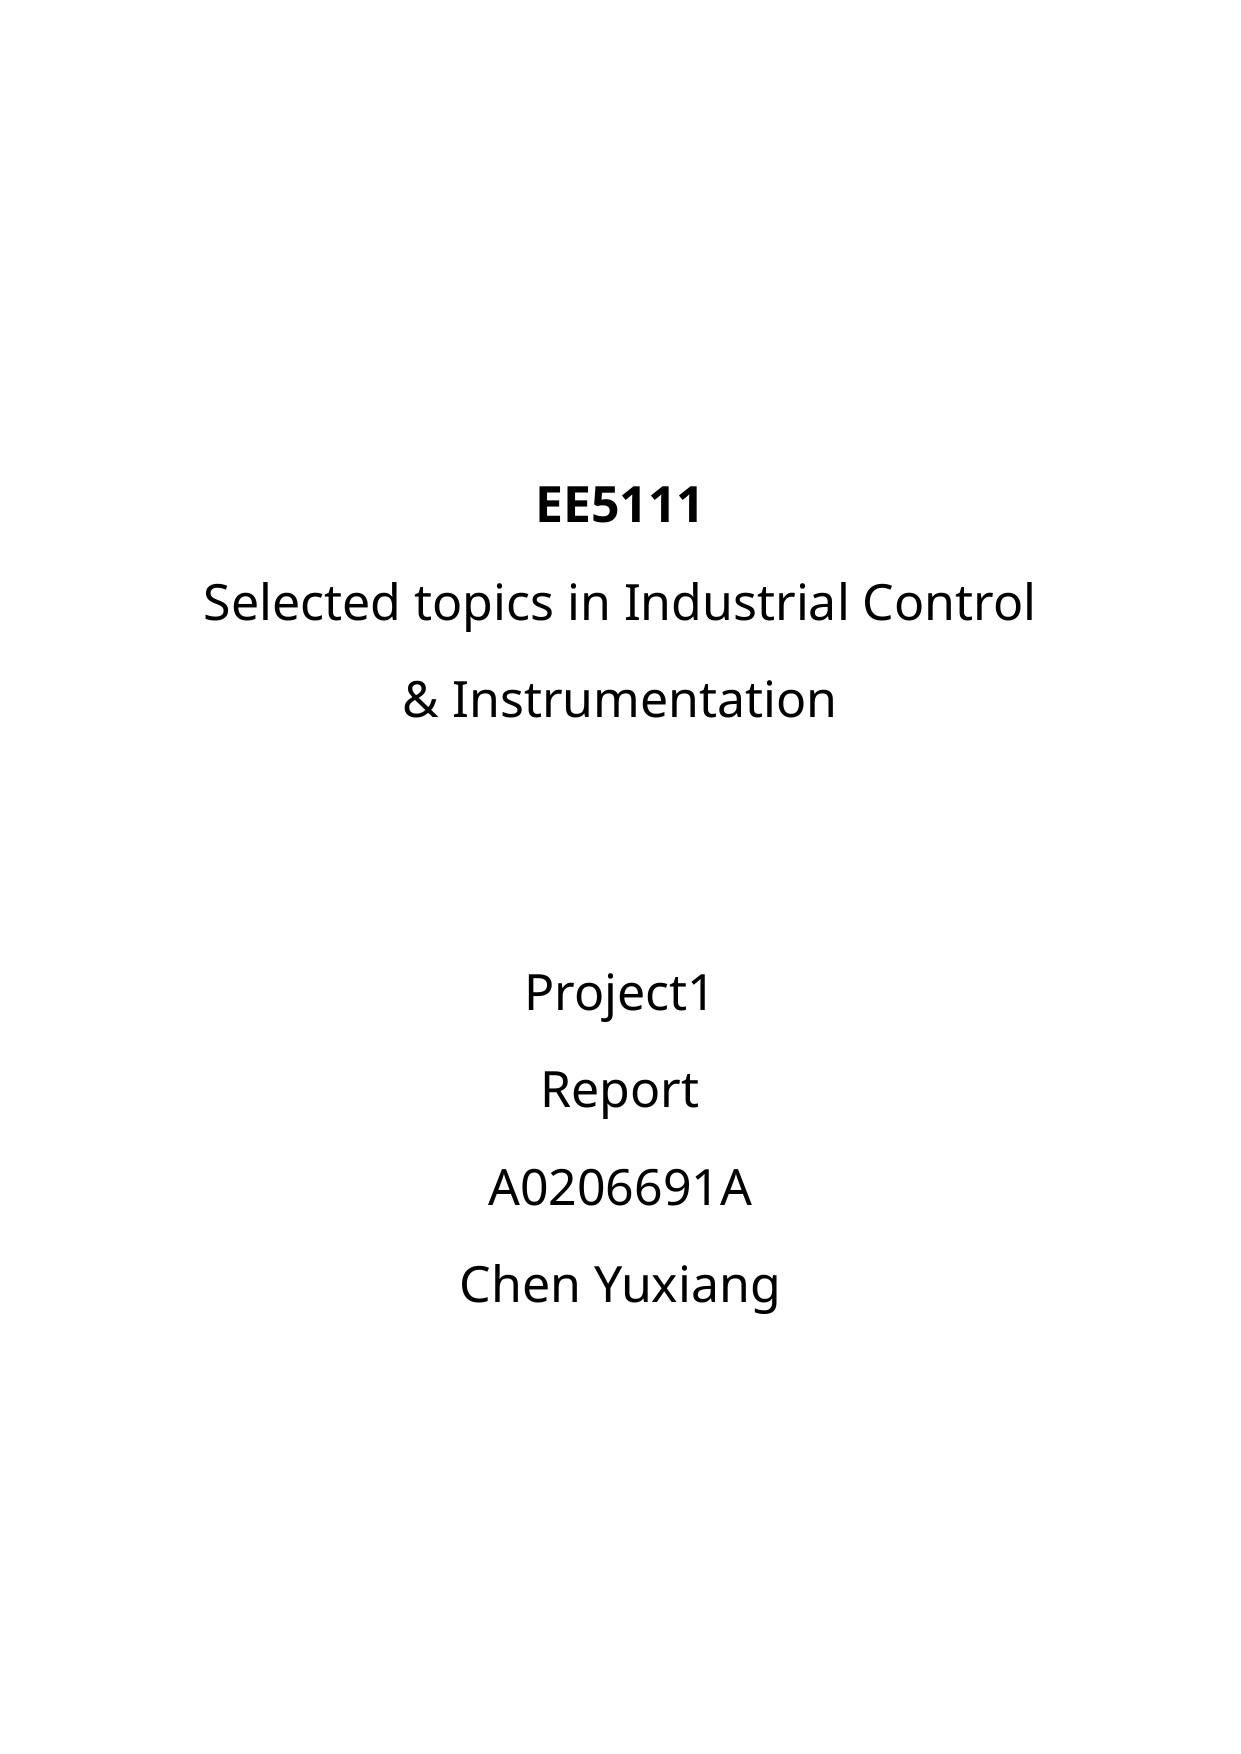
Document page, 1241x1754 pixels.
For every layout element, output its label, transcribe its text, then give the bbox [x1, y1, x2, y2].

text EE5111 [187, 454, 1053, 552]
text Report [187, 1039, 1053, 1137]
text Project1 [187, 942, 1053, 1039]
text A0206691A [187, 1137, 1053, 1234]
text Selected topics in Industrial Control & Instrumentation [187, 552, 1053, 747]
text Chen Yuxiang [187, 1234, 1053, 1332]
